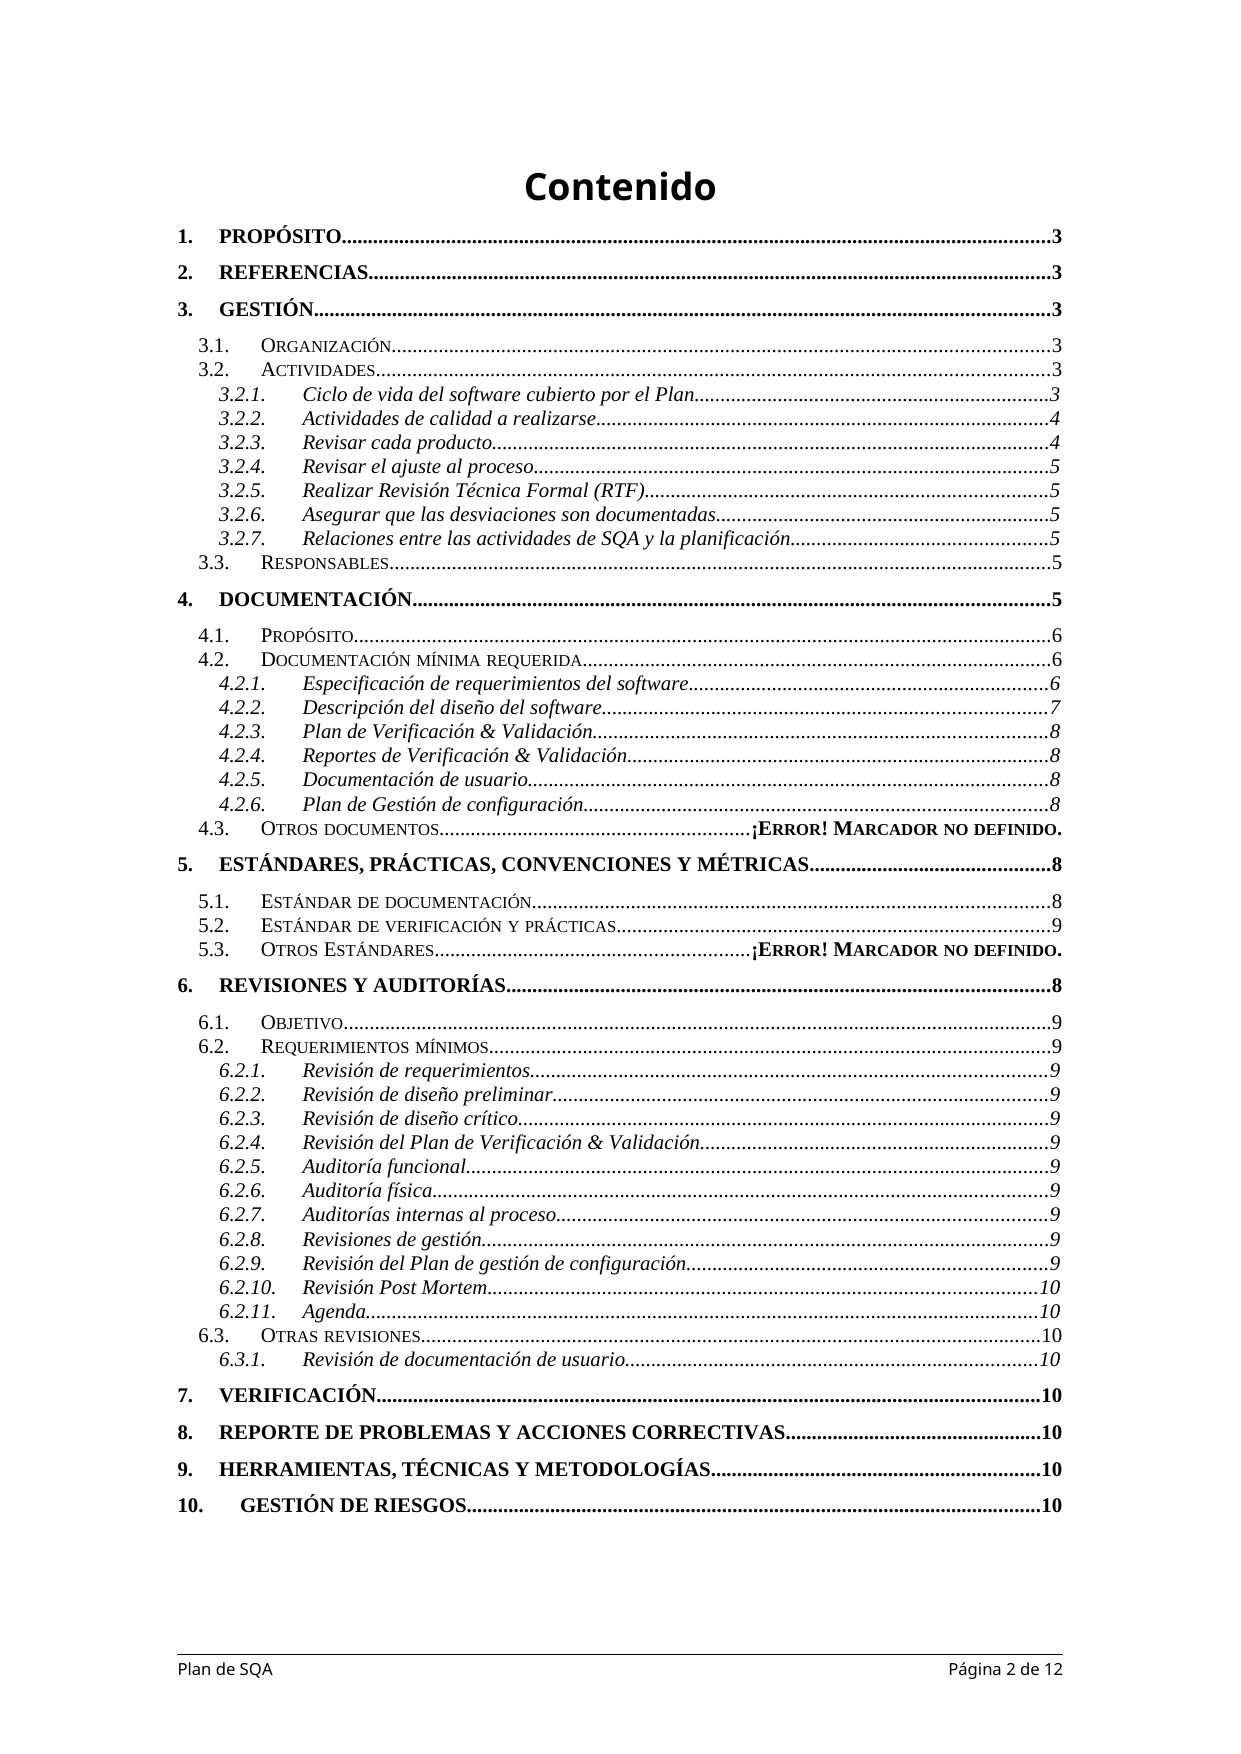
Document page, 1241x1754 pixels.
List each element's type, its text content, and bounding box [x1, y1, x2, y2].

text 6.2.9. Revisión del Plan de gestión de configuración 9 [219, 1251, 1063, 1274]
text 4.2.6. Plan de Gestión de configuración 8 [219, 791, 1063, 816]
text 4.2.4. Reportes de Verificación & Validación 8 [219, 743, 1063, 767]
text 6. Revisiones y auditorías 8 [177, 973, 1063, 997]
text 6.2.10. Revisión Post Mortem 10 [219, 1274, 1063, 1299]
text 3.2.4. Revisar el ajuste al proceso 5 [219, 454, 1063, 478]
text 2. Referencias 3 [177, 260, 1063, 284]
text 3. Gestión 3 [177, 297, 1063, 321]
text 4.1. Propósito 6 [198, 623, 1063, 647]
text 4. Documentación 5 [177, 586, 1063, 611]
text 6.2.5. Auditoría funcional 9 [219, 1154, 1063, 1178]
text 3.2. Actividades 3 [198, 357, 1063, 381]
text 10. Gestión de riesgos 10 [177, 1493, 1063, 1517]
text 4.2.1. Especificación de requerimientos del software 6 [219, 671, 1063, 695]
text 5.1. Estándar de documentación 8 [198, 889, 1063, 913]
text 8. Reporte de problemas y acciones correctivas 10 [177, 1420, 1063, 1444]
text 4.2.3. Plan de Verificación & Validación 8 [219, 719, 1063, 743]
text 6.3.1. Revisión de documentación de usuario 10 [219, 1347, 1063, 1371]
text 4.2. Documentación mínima requerida 6 [198, 647, 1063, 671]
text Contenido [177, 160, 1063, 211]
text 3.1. Organización 3 [198, 333, 1063, 357]
text 6.2.1. Revisión de requerimientos 9 [219, 1058, 1063, 1082]
text 1. Propósito 3 [177, 224, 1063, 248]
text 6.3. Otras revisiones 10 [198, 1323, 1063, 1347]
text 9. Herramientas, técnicas y metodologías 10 [177, 1456, 1063, 1481]
text 4.3. Otros documentos ¡Error! Marcador no definido. [198, 816, 1063, 839]
text 6.2. Requerimientos mínimos 9 [198, 1034, 1063, 1058]
text 6.1. Objetivo 9 [198, 1010, 1063, 1034]
text 3.2.5. Realizar Revisión Técnica Formal (RTF) 5 [219, 478, 1063, 502]
text 6.2.7. Auditorías internas al proceso 9 [219, 1202, 1063, 1226]
text 7. Verificación 10 [177, 1383, 1063, 1407]
text 3.2.6. Asegurar que las desviaciones son documentadas 5 [219, 502, 1063, 526]
text 6.2.2. Revisión de diseño preliminar 9 [219, 1082, 1063, 1106]
text 6.2.8. Revisiones de gestión 9 [219, 1226, 1063, 1251]
text 4.2.2. Descripción del diseño del software 7 [219, 695, 1063, 719]
text 3.2.3. Revisar cada producto 4 [219, 429, 1063, 454]
text 6.2.4. Revisión del Plan de Verificación & Validación 9 [219, 1130, 1063, 1154]
text 4.2.5. Documentación de usuario 8 [219, 767, 1063, 791]
text 6.2.6. Auditoría física 9 [219, 1178, 1063, 1202]
text 5.3. Otros Estándares ¡Error! Marcador no definido. [198, 937, 1063, 961]
text 3.2.1. Ciclo de vida del software cubierto por el Plan 3 [219, 381, 1063, 406]
text 3.2.2. Actividades de calidad a realizarse 4 [219, 406, 1063, 429]
text 6.2.3. Revisión de diseño crítico 9 [219, 1106, 1063, 1130]
text 6.2.11. Agenda 10 [219, 1299, 1063, 1323]
text 5. Estándares, prácticas, convenciones y métricas 8 [177, 852, 1063, 876]
text 3.3. Responsables 5 [198, 550, 1063, 574]
text 3.2.7. Relaciones entre las actividades de SQA y la planificación 5 [219, 526, 1063, 550]
text 5.2. Estándar de verificación y prácticas 9 [198, 913, 1063, 937]
